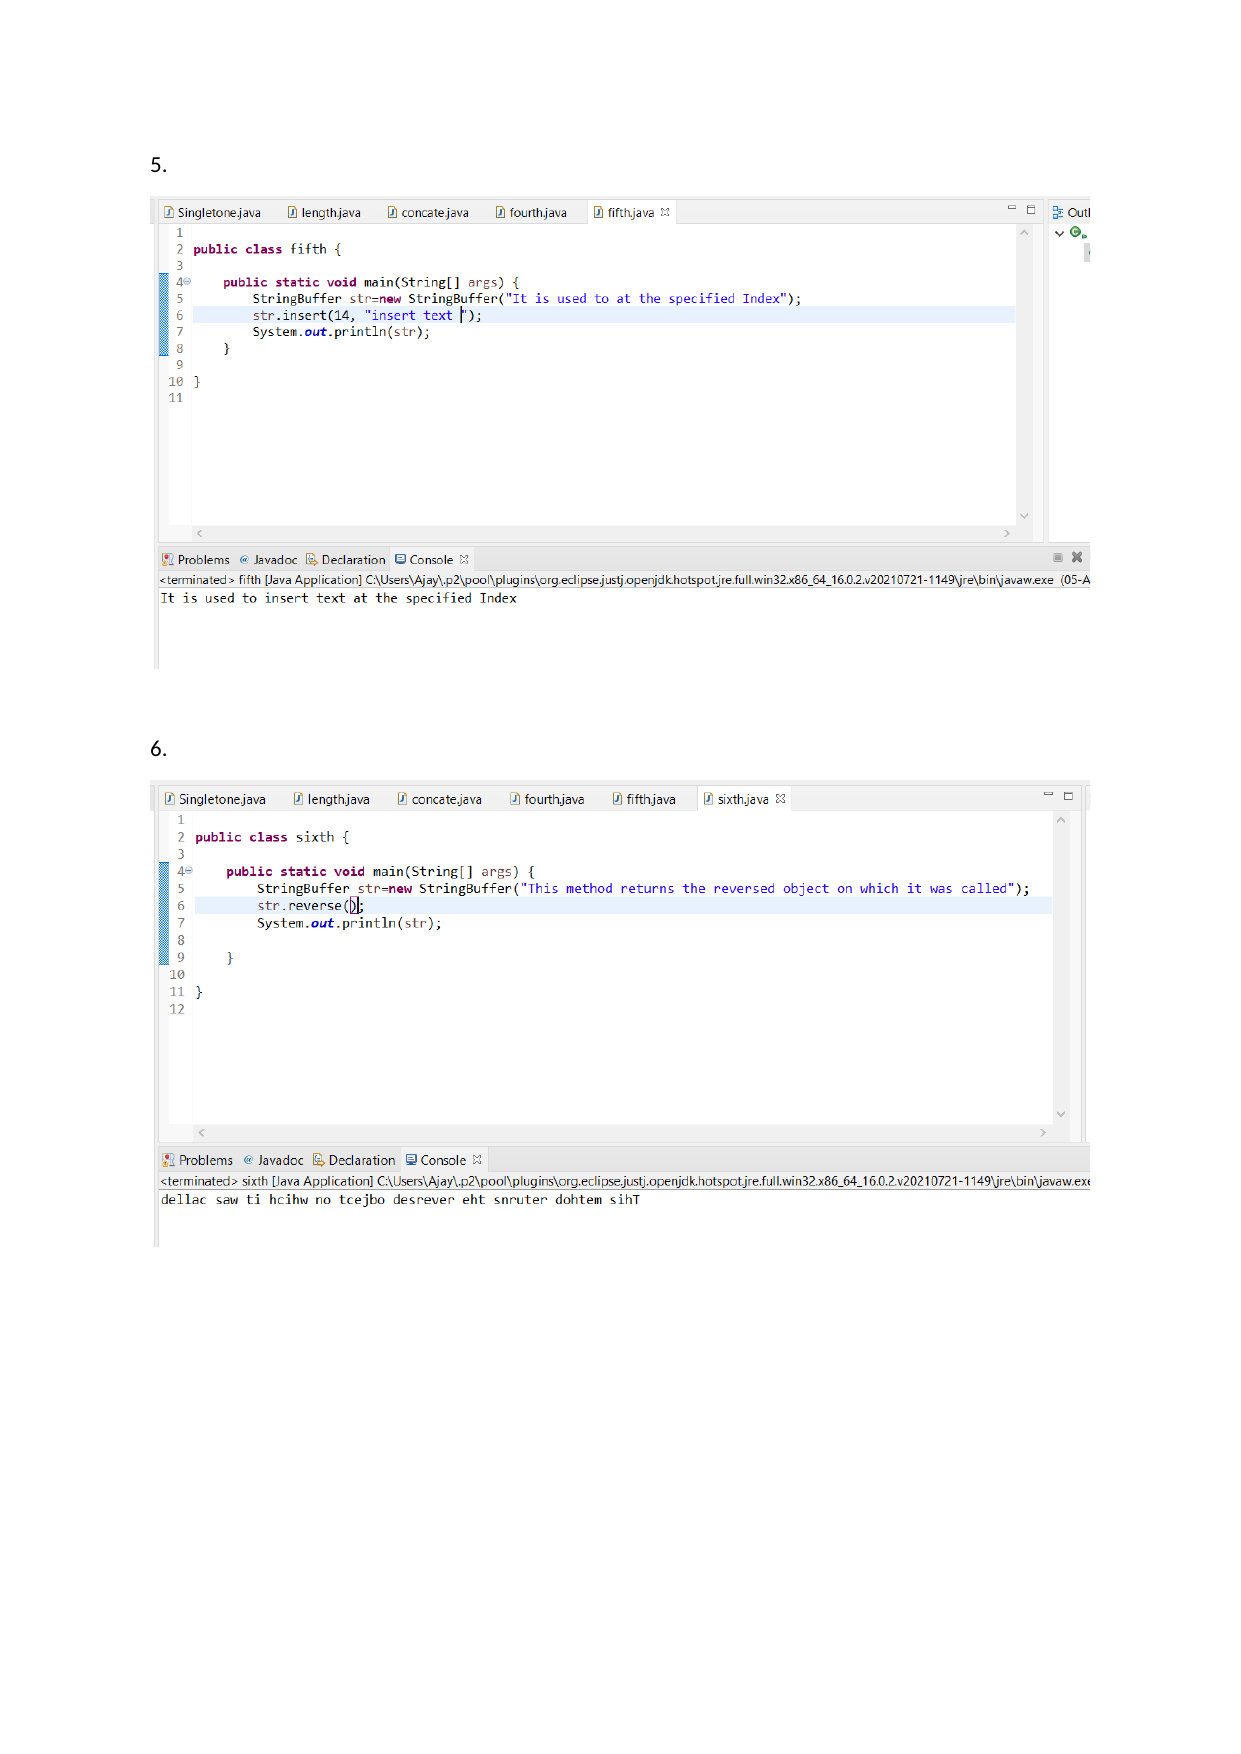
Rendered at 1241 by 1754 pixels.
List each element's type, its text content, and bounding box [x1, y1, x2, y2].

text 6. [150, 734, 1090, 762]
picture [150, 780, 1091, 1247]
text 5. [150, 150, 1090, 178]
picture [150, 196, 1091, 669]
